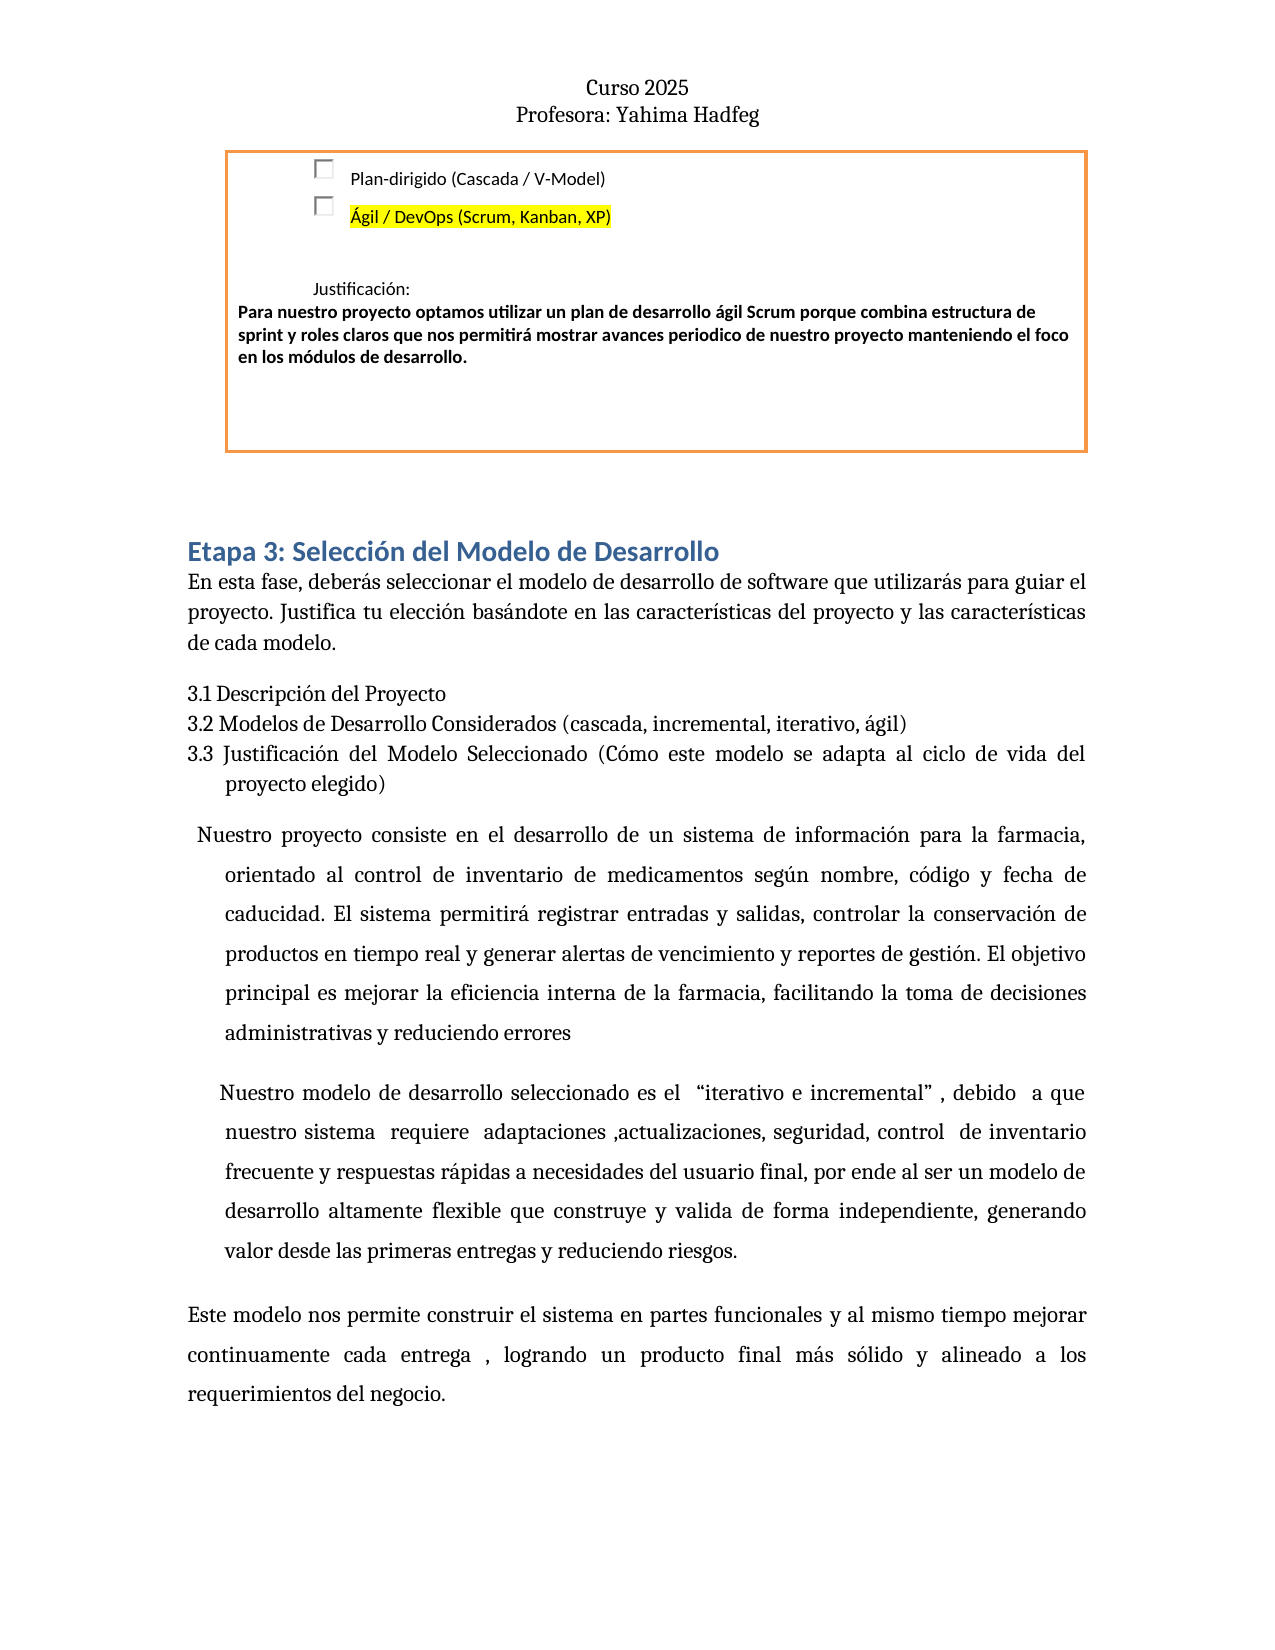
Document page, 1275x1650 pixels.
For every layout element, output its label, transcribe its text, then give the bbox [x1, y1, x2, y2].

text Nuestro proyecto consiste en el desarrollo de un sistema de información para la farmacia, orientado al control de inventario de medicamentos según nombre, código y fecha de caducidad. El sistema permitirá registrar entradas y salidas, controlar la conservación de productos en tiempo real y generar alertas de vencimiento y reportes de gestión. El objetivo principal es mejorar la eficiencia interna de la farmacia, facilitando la toma de decisiones administrativas y reduciendo errores [187, 822, 1087, 1046]
text Este modelo nos permite construir el sistema en partes funcionales y al mismo tiempo mejorar continuamente cada entrega , logrando un producto final más sólido y alineado a los requerimientos del negocio. [187, 1302, 1087, 1407]
text 3.3 Justificación del Modelo Seleccionado (Cómo este modelo se adapta al ciclo de vida del proyecto elegido) [187, 741, 1087, 797]
text En esta fase, deberás seleccionar el modelo de desarrollo de software que utilizarás para guiar el proyecto. Justifica tu elección basándote en las características del proyecto y las características de cada modelo. [187, 569, 1087, 656]
text 3.1 Descripción del Proyecto [187, 680, 1087, 707]
text 3.2 Modelos de Desarrollo Considerados (cascada, incremental, iterativo, ágil) [187, 711, 1087, 737]
subtitle Etapa 3: Selección del Modelo de Desarrollo [187, 533, 1087, 569]
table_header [228, 153, 1084, 450]
text Nuestro modelo de desarrollo seleccionado es el “iterativo e incremental” , debido a que nuestro sistema requiere adaptaciones ,actualizaciones, seguridad, control de inventario frecuente y respuestas rápidas a necesidades del usuario final, por ende al ser un modelo de desarrollo altamente flexible que construye y valida de forma independiente, generando valor desde las primeras entregas y reduciendo riesgos. [187, 1080, 1087, 1264]
